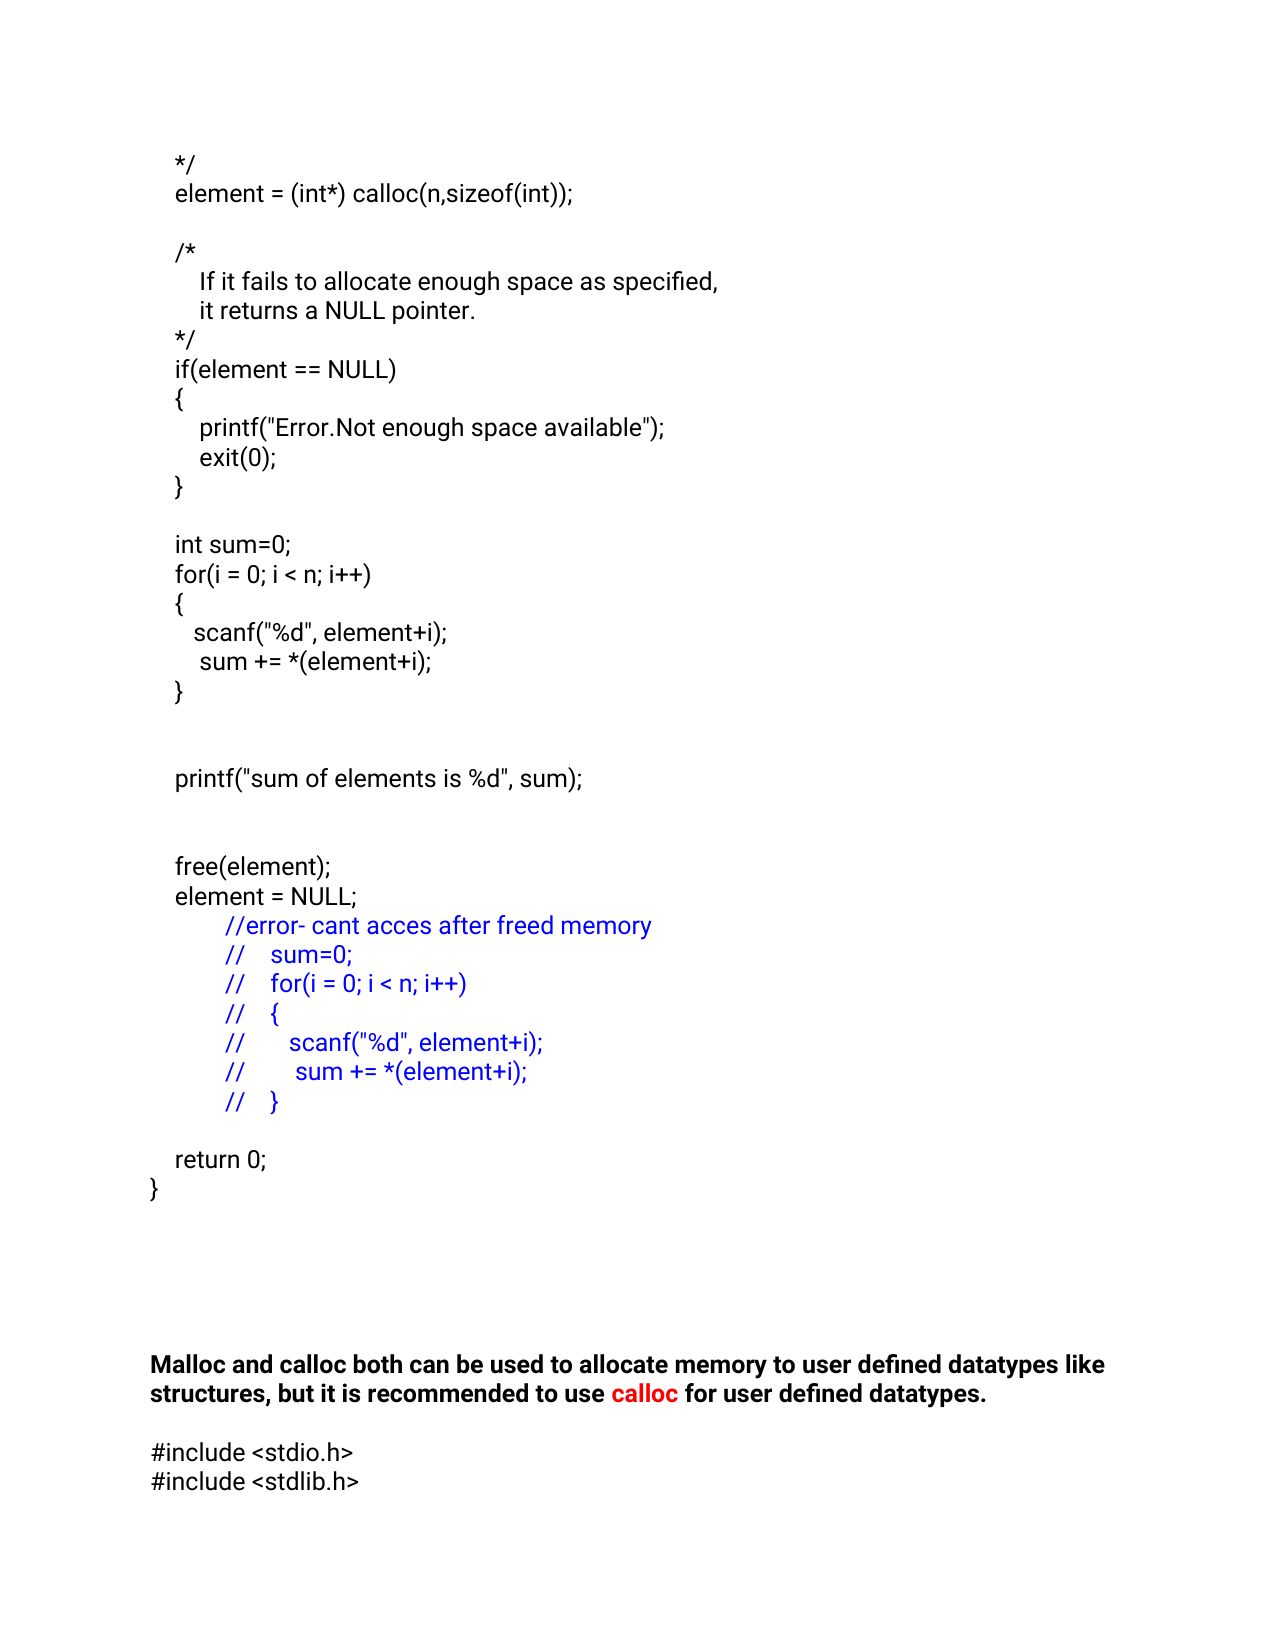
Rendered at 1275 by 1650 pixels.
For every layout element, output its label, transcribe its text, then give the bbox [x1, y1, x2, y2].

text element = NULL; [150, 882, 1125, 911]
text sum += *(element+i); [150, 648, 1125, 677]
text // scanf("%d", element+i); [225, 1028, 1125, 1057]
text printf("Error.Not enough space available"); [150, 413, 1125, 443]
text int sum=0; [150, 531, 1125, 560]
text } [150, 677, 1125, 706]
text //error- cant acces after freed memory [225, 911, 1125, 940]
text { [150, 384, 1125, 413]
text { [150, 589, 1125, 618]
text #include <stdlib.h> [150, 1467, 1125, 1496]
text */ [150, 150, 1125, 179]
text it returns a NULL pointer. [150, 296, 1125, 326]
text } [150, 472, 1125, 501]
text return 0; [150, 1145, 1125, 1174]
text free(element); [150, 852, 1125, 882]
text Malloc and calloc both can be used to allocate memory to user defined datatypes like structures, but it is recommended to use calloc for user defined datatypes. [150, 1350, 1125, 1409]
text exit(0); [150, 443, 1125, 472]
text /* [150, 238, 1125, 267]
text element = (int*) calloc(n,sizeof(int)); [150, 179, 1125, 208]
text scanf("%d", element+i); [150, 618, 1125, 648]
text // } [225, 1087, 1125, 1116]
text for(i = 0; i < n; i++) [150, 560, 1125, 589]
text printf("sum of elements is %d", sum); [150, 765, 1125, 794]
text if(element == NULL) [150, 355, 1125, 384]
text // for(i = 0; i < n; i++) [225, 969, 1125, 999]
text */ [150, 326, 1125, 355]
text #include <stdio.h> [150, 1438, 1125, 1467]
text } [150, 1174, 1125, 1204]
text // { [225, 999, 1125, 1028]
text // sum=0; [225, 940, 1125, 969]
text // sum += *(element+i); [225, 1057, 1125, 1087]
text If it fails to allocate enough space as specified, [150, 267, 1125, 296]
